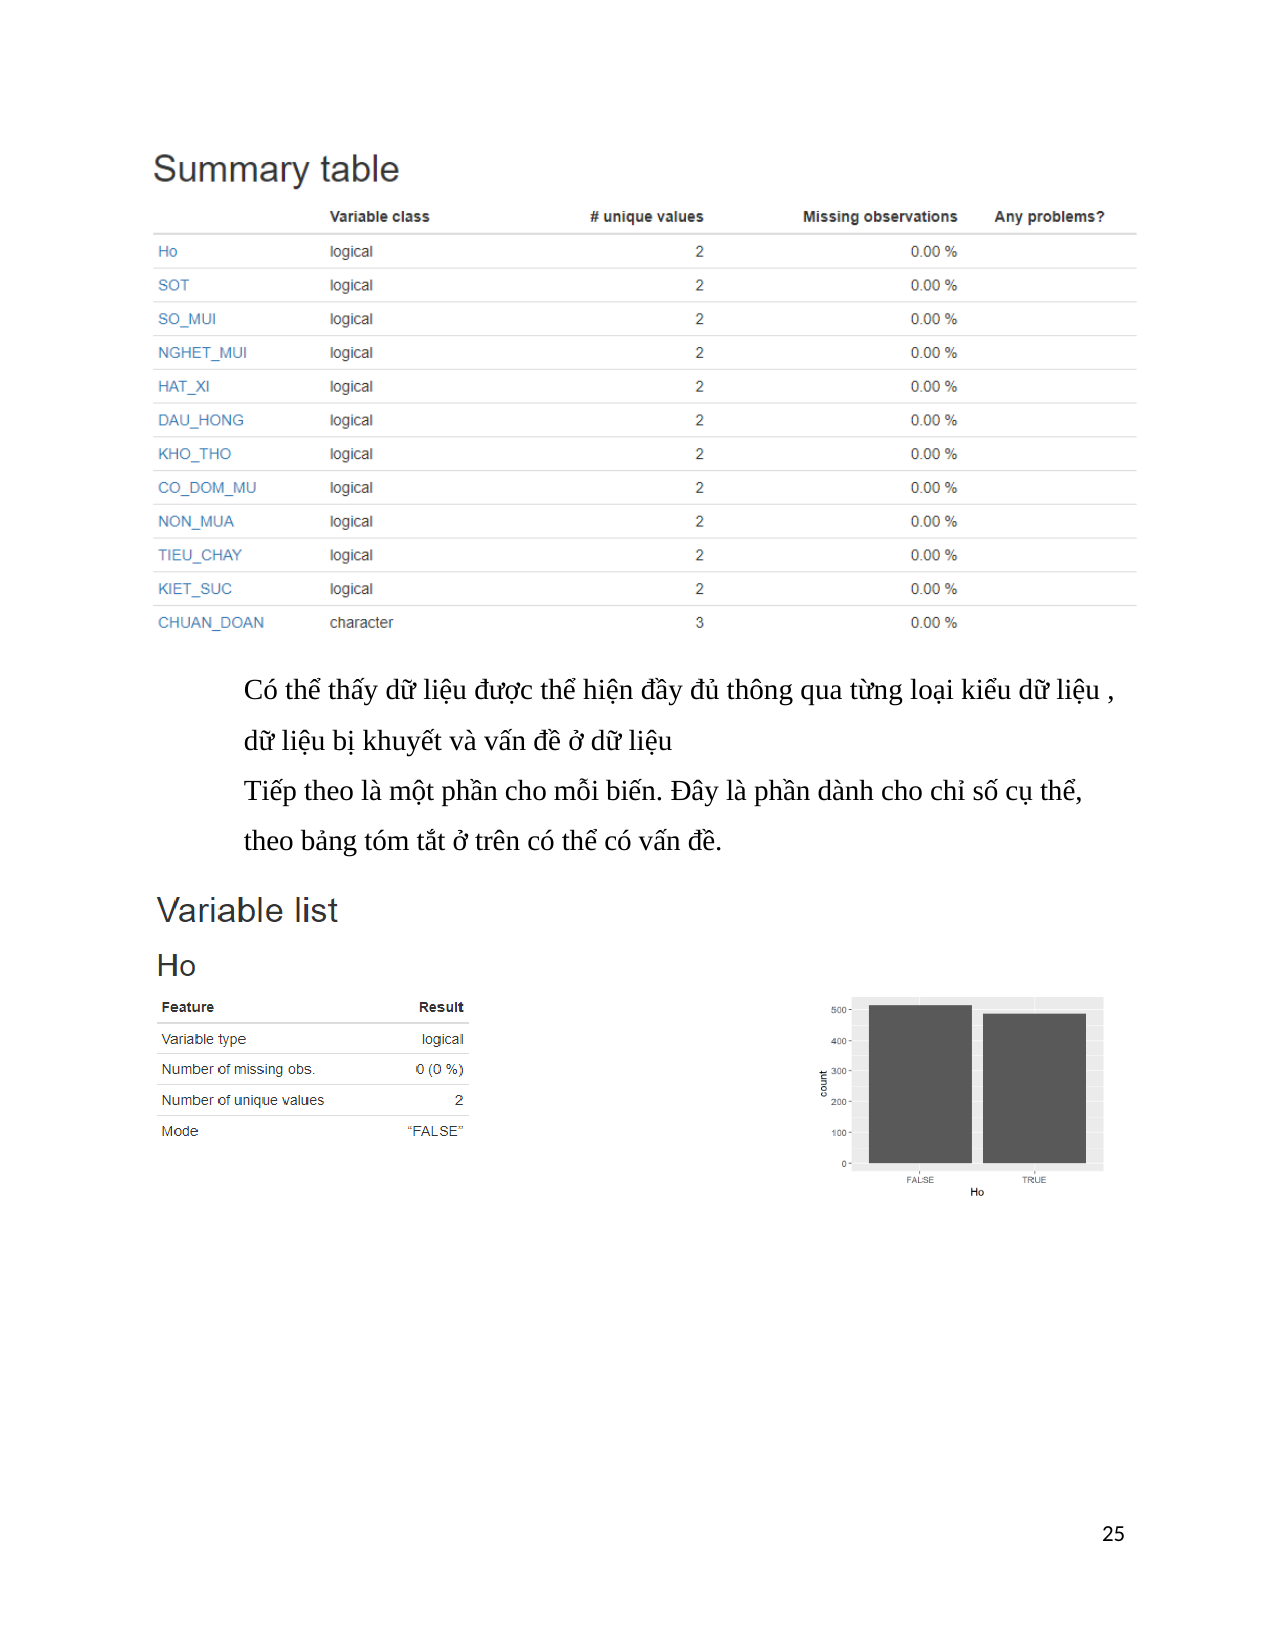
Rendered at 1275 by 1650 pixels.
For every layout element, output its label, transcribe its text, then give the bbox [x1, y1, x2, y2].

list Tiếp theo là một phần cho mỗi biến. Đây là phần dành cho chỉ số cụ thể, theo bảng tóm tắt ở trên có thể có vấn đề. [244, 773, 1125, 857]
list Có thể thấy dữ liệu được thể hiện đầy đủ thông qua từng loại kiểu dữ liệu , dữ liệu bị khuyết và vấn đề ở dữ liệu [244, 672, 1125, 756]
picture [150, 150, 1181, 642]
picture [154, 890, 1121, 1208]
